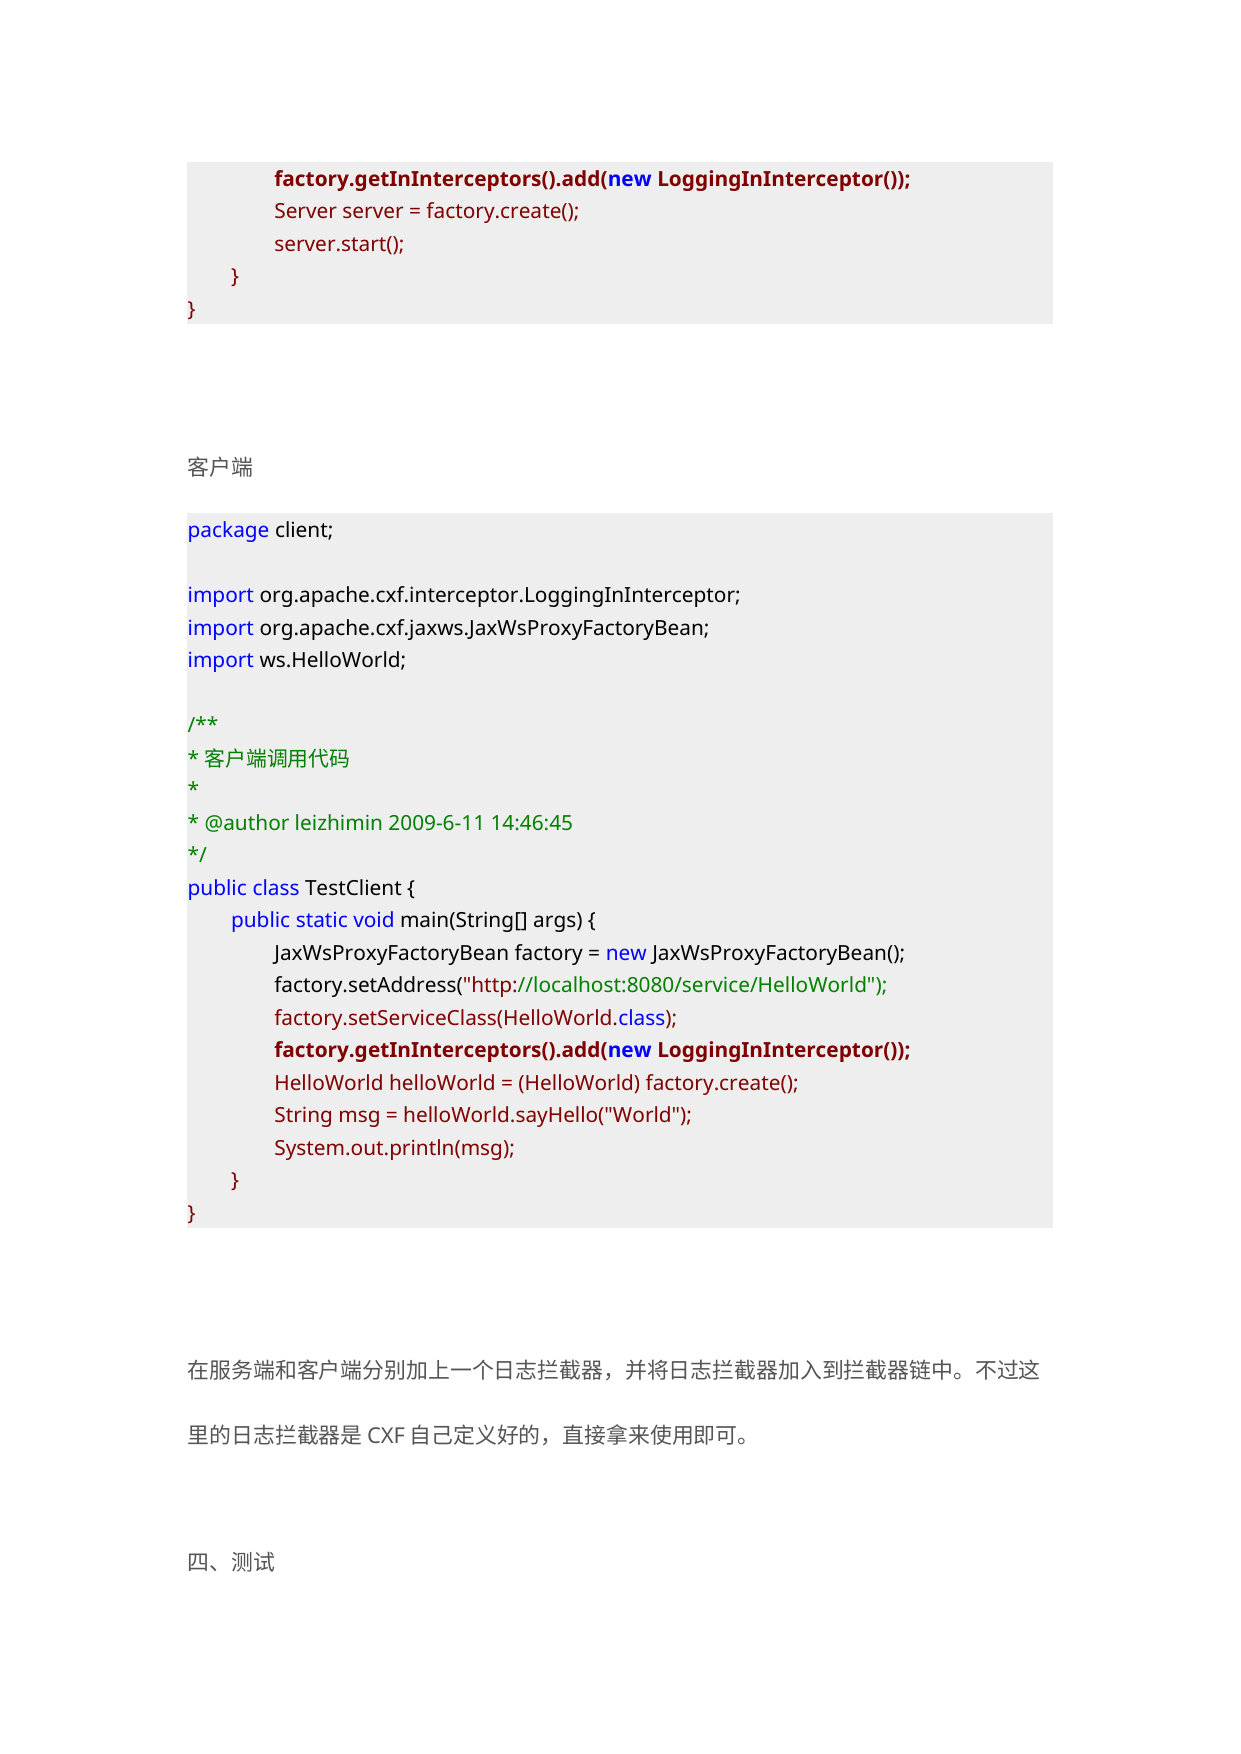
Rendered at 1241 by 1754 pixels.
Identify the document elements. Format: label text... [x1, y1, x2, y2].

text 在服务端和客户端分别加上一个日志拦截器，并将日志拦截器加入到拦截器链中。不过这里的日志拦截器是CXF自己定义好的，直接拿来使用即可。 [187, 1353, 1053, 1450]
text 客户端 [187, 449, 1053, 482]
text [187, 162, 1053, 324]
text 四、测试 [187, 1544, 1053, 1577]
text package client; import org.apache.cxf.interceptor.LoggingInInterceptor; import org.apache.cxf.jaxws.JaxWsProxyFactoryBean; import ws.HelloWorld; /** * 客户端调用代码 * * @author leizhimin 2009-6-11 14:46:45 */ public class TestClient { public static void main(String[] args) { JaxWsProxyFactoryBean factory = new JaxWsProxyFactoryBean(); factory.setAddress("http://localhost:8080/service/HelloWorld"); factory.setServiceClass(HelloWorld.class); factory.getInInterceptors().add(new LoggingInInterceptor()); HelloWorld helloWorld = (HelloWorld) factory.create(); String msg = helloWorld.sayHello("World"); System.out.println(msg); } } [187, 513, 1053, 1228]
